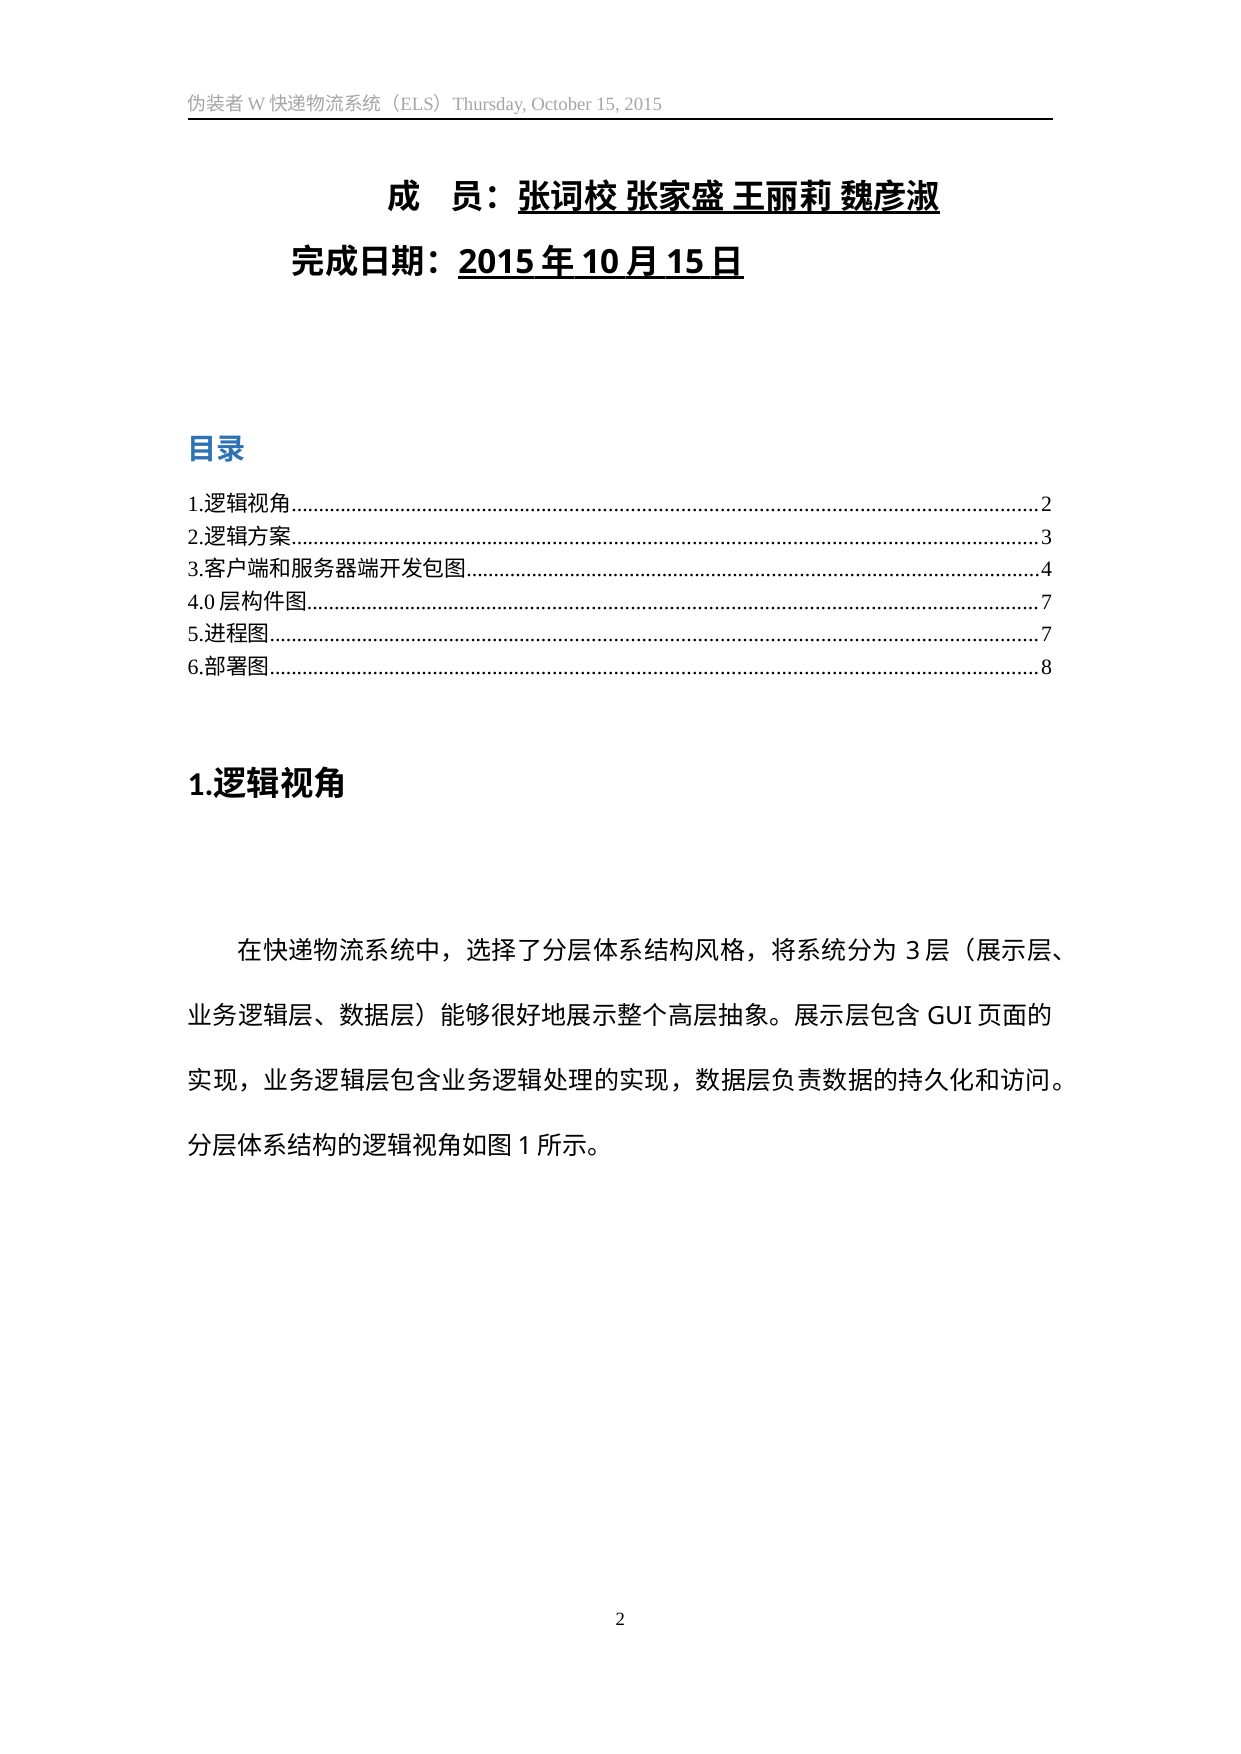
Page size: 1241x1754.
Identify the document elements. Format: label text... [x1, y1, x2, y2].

text 6.部署图 8 [187, 648, 1053, 681]
text 2.逻辑方案 3 [187, 518, 1053, 551]
text 3.客户端和服务器端开发包图 4 [187, 551, 1053, 583]
text 4.0层构件图 7 [187, 583, 1053, 616]
text 完成日期：2015年10月15日 [187, 227, 1053, 292]
text 5.进程图 7 [187, 616, 1053, 648]
subtitle 1.逻辑视角 [187, 749, 1053, 814]
text 1.逻辑视角 2 [187, 486, 1053, 518]
text 成 员：张词校 张家盛 王丽莉 魏彦淑 [187, 162, 1053, 227]
text 目录 [187, 414, 1053, 479]
text 在快递物流系统中，选择了分层体系结构风格，将系统分为3层（展示层、业务逻辑层、数据层）能够很好地展示整个高层抽象。展示层包含GUI页面的实现，业务逻辑层包含业务逻辑处理的实现，数据层负责数据的持久化和访问。分层体系结构的逻辑视角如图1所示。 [187, 916, 1053, 1176]
